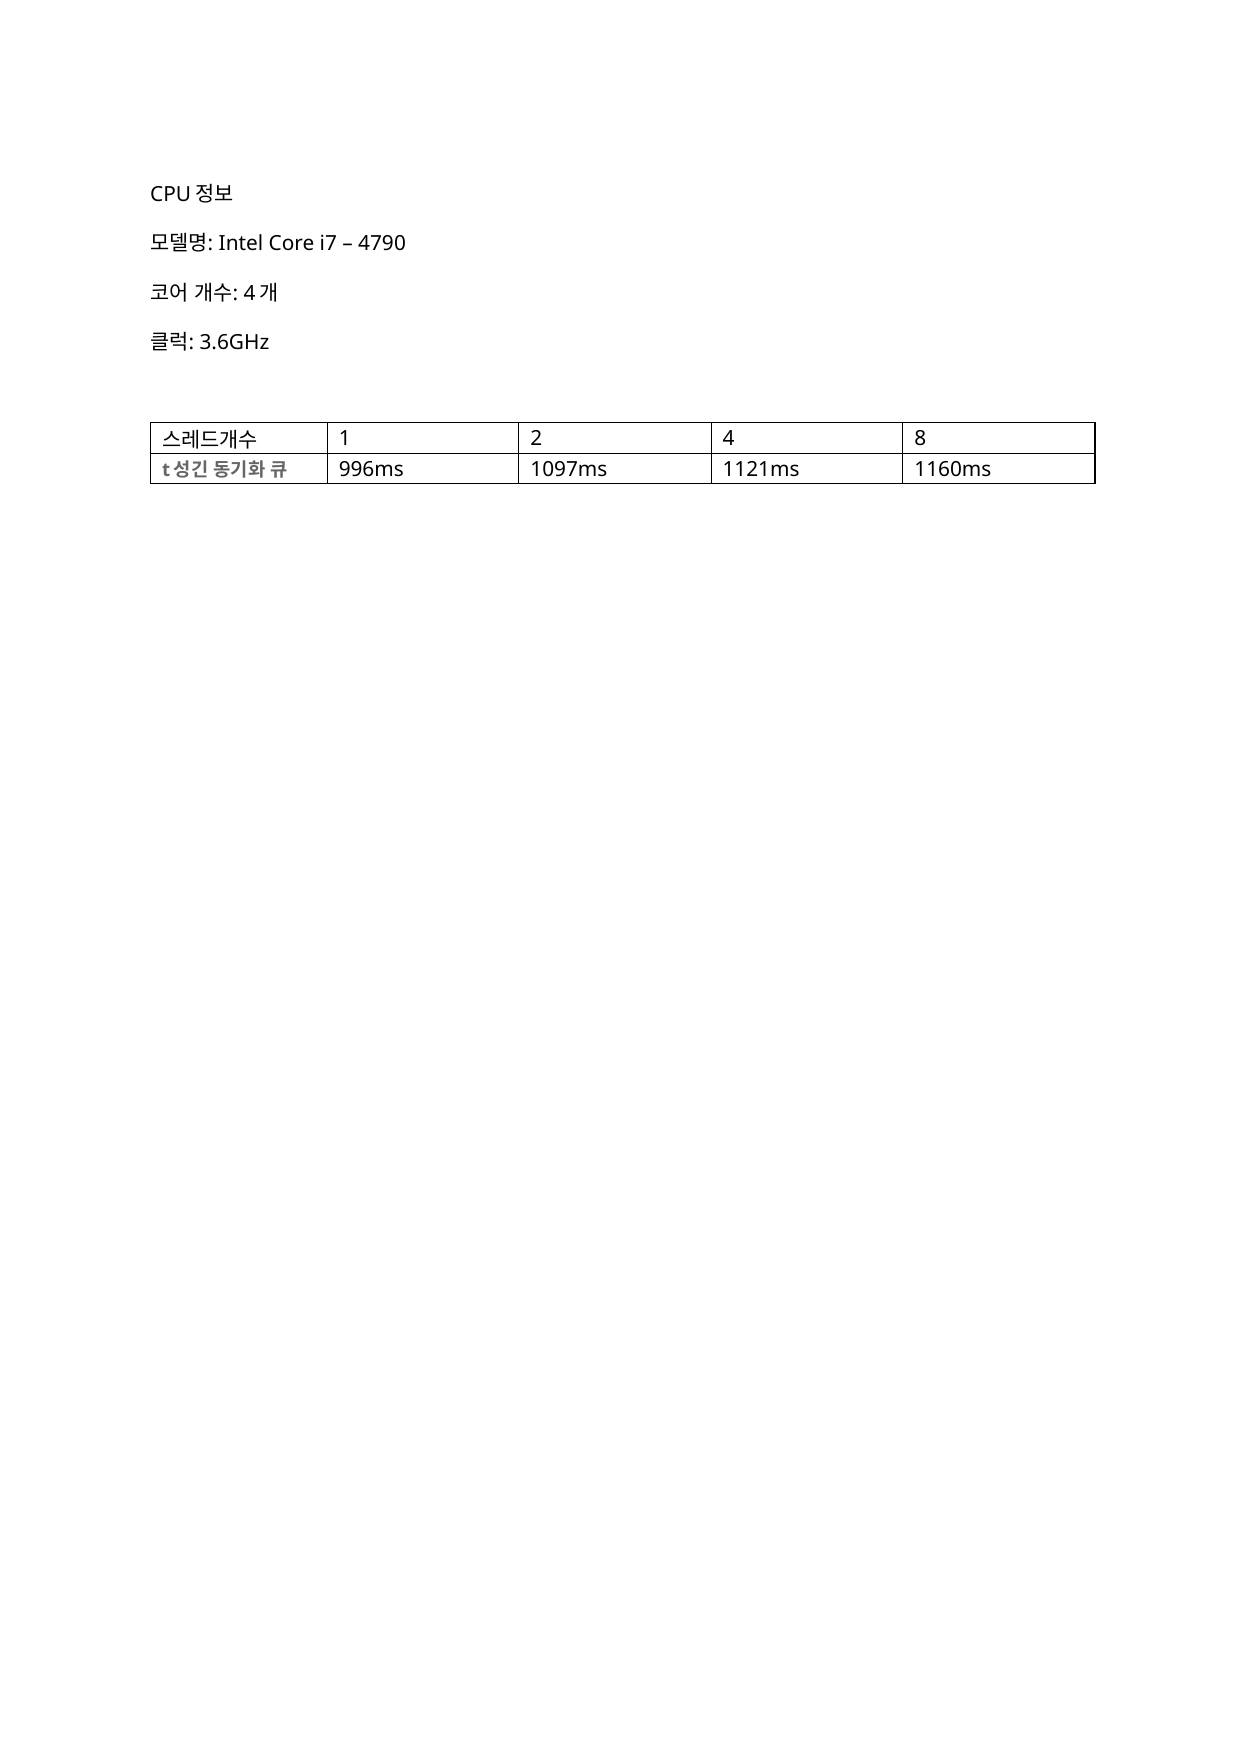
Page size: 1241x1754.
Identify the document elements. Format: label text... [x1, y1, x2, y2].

table_header 2 [519, 423, 711, 453]
table_cell t성긴 동기화 큐 [151, 454, 327, 483]
table_header 1 [328, 423, 518, 453]
text 클럭: 3.6GHz [150, 325, 1090, 356]
text CPU정보 [150, 177, 1090, 207]
table_cell 1160ms [903, 454, 1094, 483]
table_cell 996ms [328, 454, 518, 483]
table_header 8 [903, 423, 1094, 453]
table_cell 1097ms [519, 454, 711, 483]
text 모델명: Intel Core i7 – 4790 [150, 227, 1090, 257]
table_cell 1121ms [712, 454, 902, 483]
text 코어 개수: 4개 [150, 276, 1090, 306]
table_header 스레드개수 [151, 423, 327, 453]
table_header 4 [712, 423, 902, 453]
